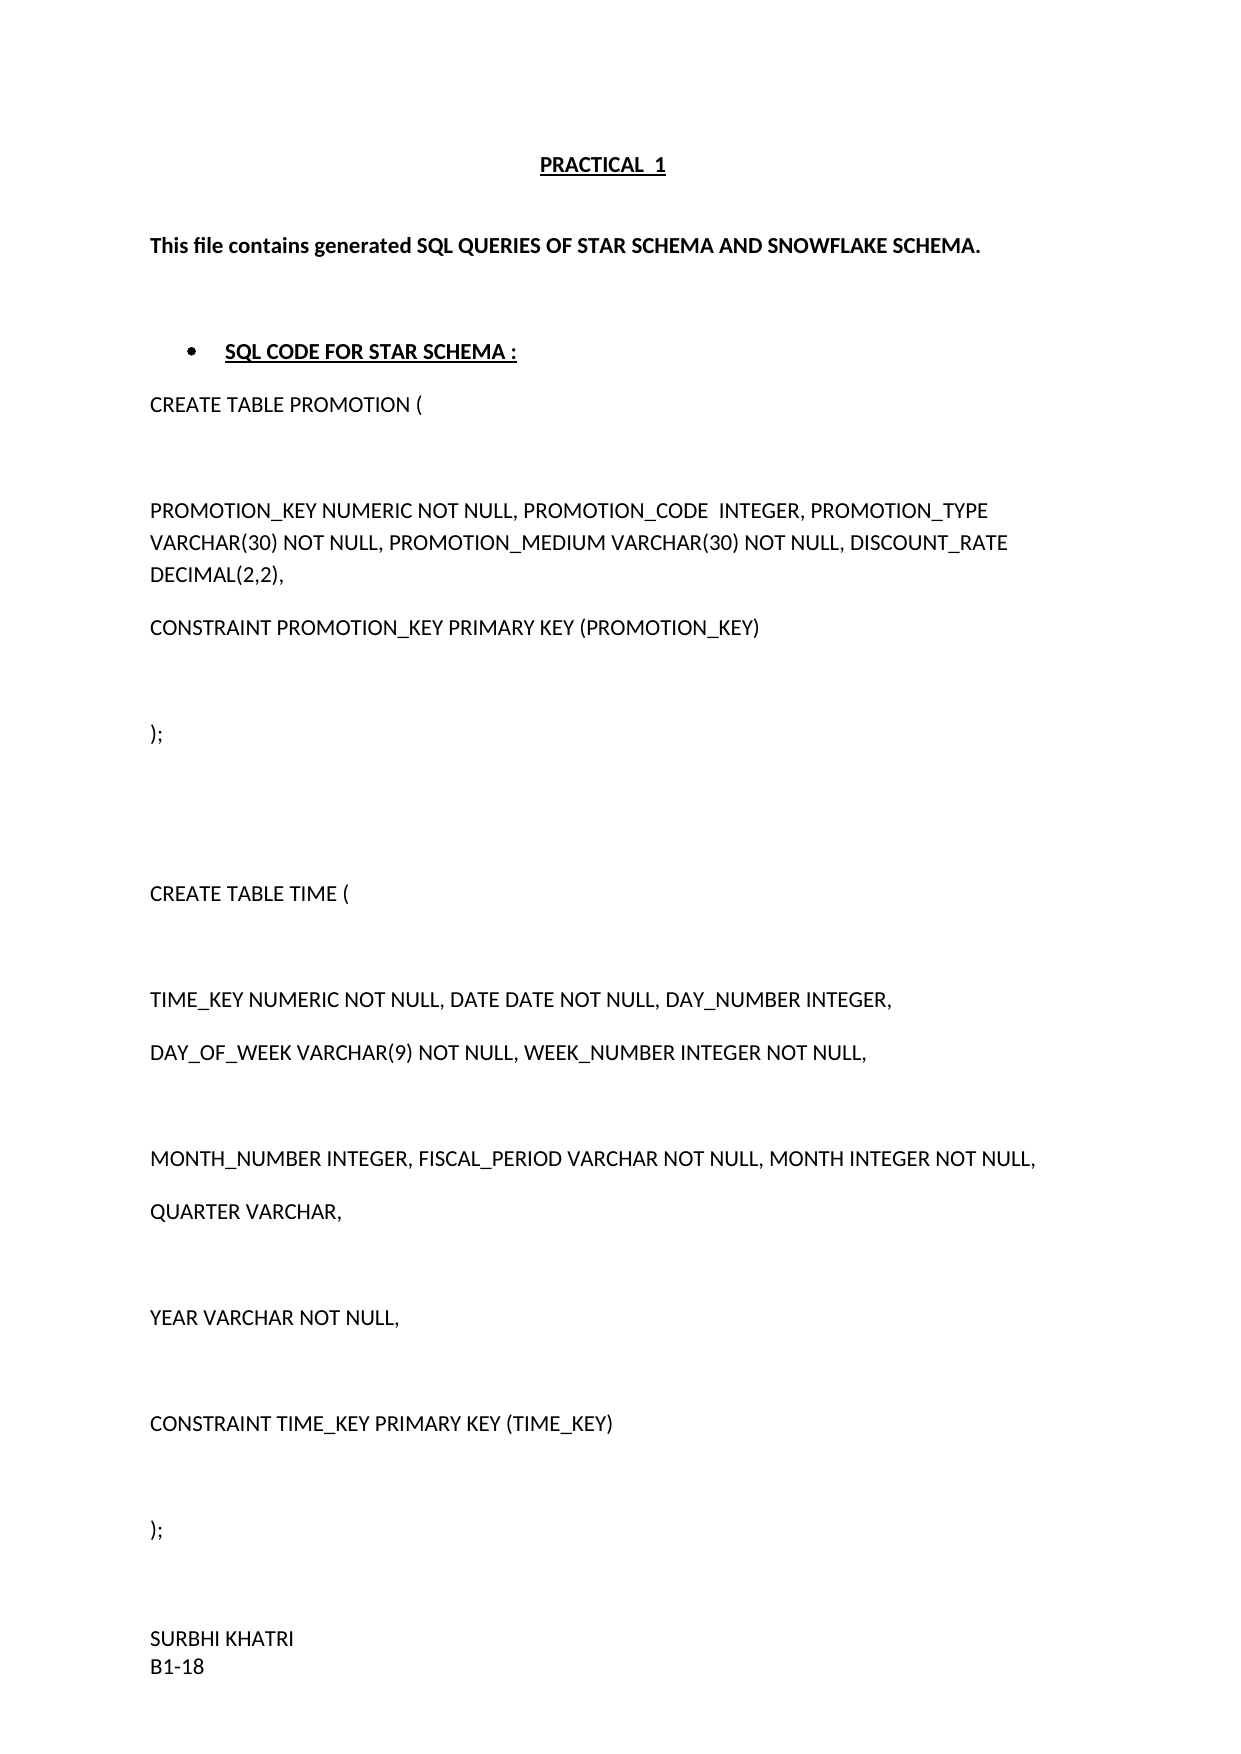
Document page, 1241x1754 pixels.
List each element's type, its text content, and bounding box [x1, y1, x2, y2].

text DAY_OF_WEEK VARCHAR(9) NOT NULL, WEEK_NUMBER INTEGER NOT NULL, [150, 1038, 1090, 1066]
text CREATE TABLE PROMOTION ( [150, 390, 1090, 418]
text PROMOTION_KEY NUMERIC NOT NULL, PROMOTION_CODE INTEGER, PROMOTION_TYPE VARCHAR(30) NOT NULL, PROMOTION_MEDIUM VARCHAR(30) NOT NULL, DISCOUNT_RATE DECIMAL(2,2), [150, 496, 1090, 588]
text YEAR VARCHAR NOT NULL, [150, 1303, 1090, 1331]
text QUARTER VARCHAR, [150, 1197, 1090, 1225]
list SQL CODE FOR STAR SCHEMA : [187, 337, 1090, 365]
text ); [150, 719, 1090, 748]
text CONSTRAINT PROMOTION_KEY PRIMARY KEY (PROMOTION_KEY) [150, 613, 1090, 642]
text TIME_KEY NUMERIC NOT NULL, DATE DATE NOT NULL, DAY_NUMBER INTEGER, [150, 985, 1090, 1013]
text CONSTRAINT TIME_KEY PRIMARY KEY (TIME_KEY) [150, 1409, 1090, 1437]
text CREATE TABLE TIME ( [150, 879, 1090, 907]
text This file contains generated SQL QUERIES OF STAR SCHEMA AND SNOWFLAKE SCHEMA. [150, 231, 1090, 259]
text ); [150, 1515, 1090, 1543]
text PRACTICAL 1 [150, 150, 1090, 178]
text MONTH_NUMBER INTEGER, FISCAL_PERIOD VARCHAR NOT NULL, MONTH INTEGER NOT NULL, [150, 1144, 1090, 1172]
